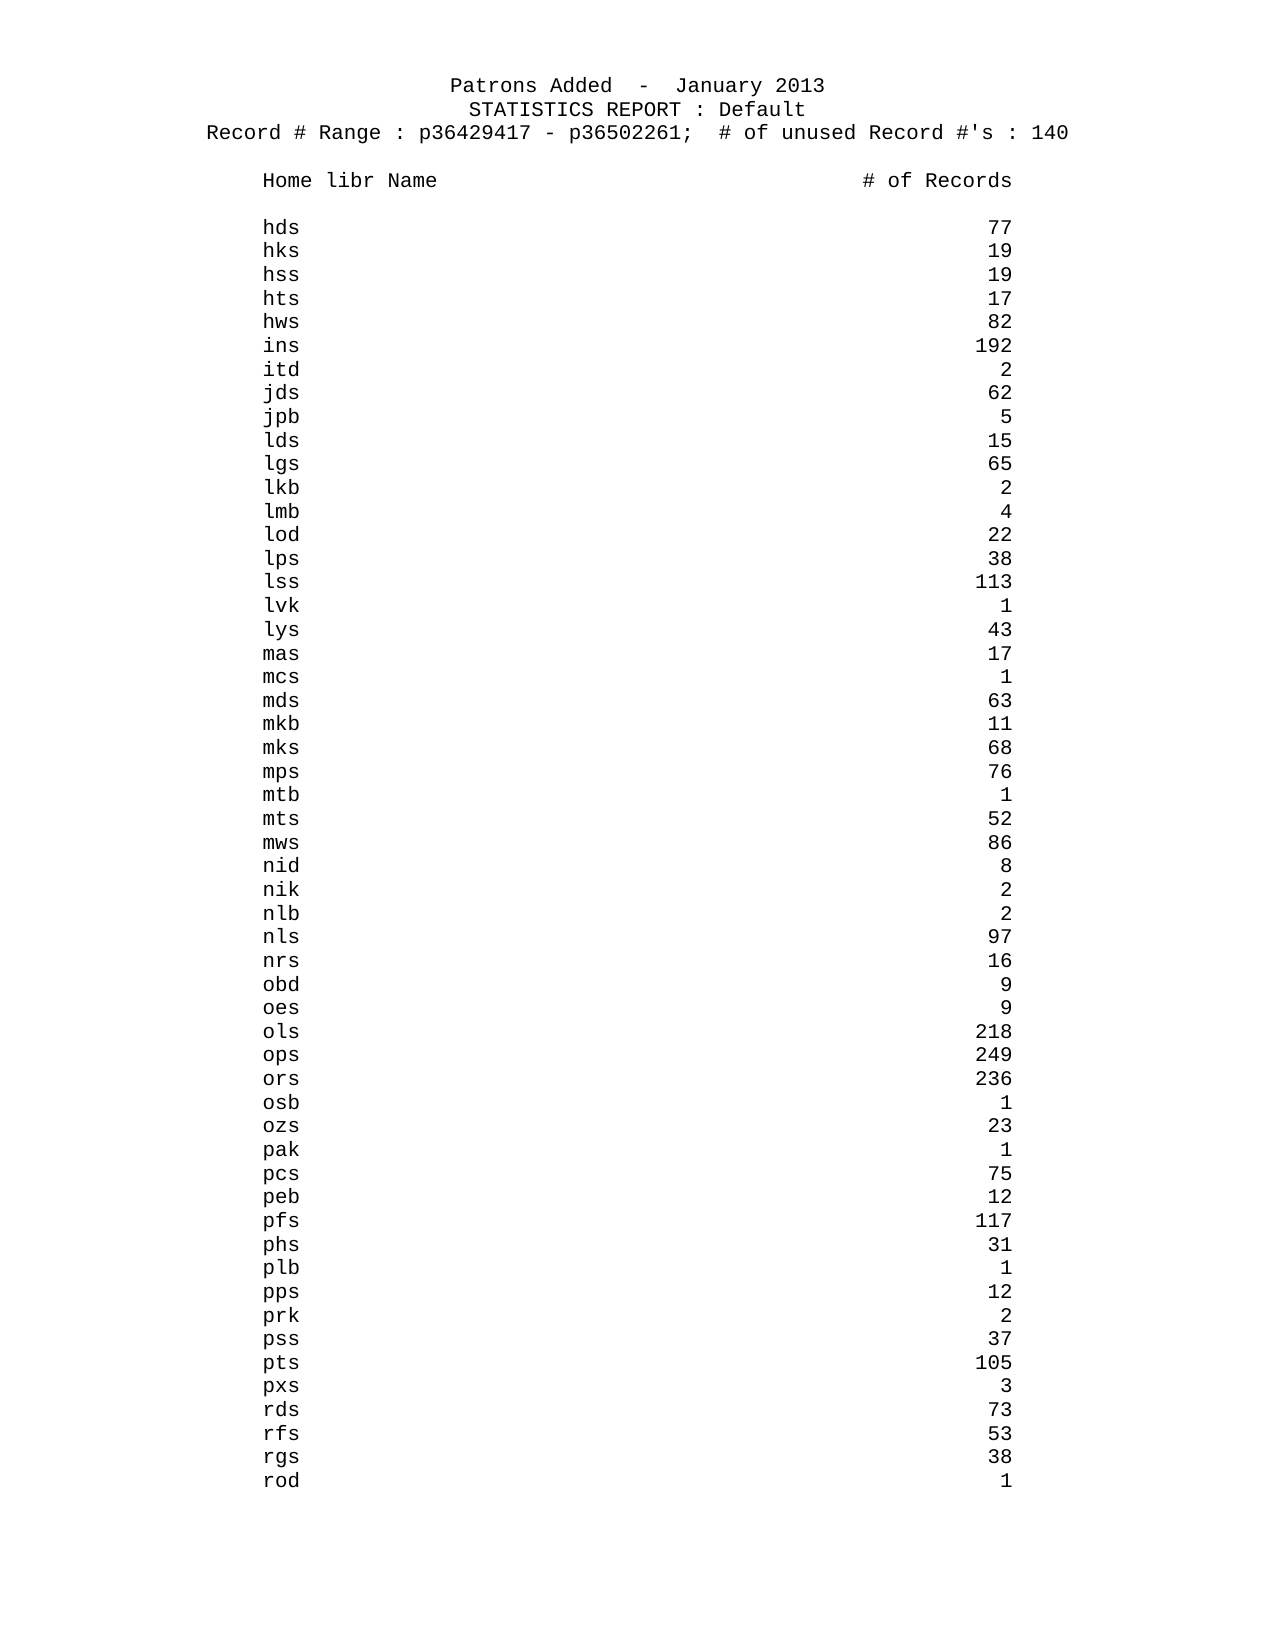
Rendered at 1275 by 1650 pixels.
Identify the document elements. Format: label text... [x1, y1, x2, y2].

text lod 22 [75, 524, 1200, 548]
text Patrons Added - January 2013 [75, 75, 1200, 99]
text rfs 53 [75, 1423, 1200, 1446]
text STATISTICS REPORT : Default [75, 99, 1200, 122]
text hss 19 [75, 264, 1200, 288]
text hds 77 [75, 217, 1200, 241]
text nik 2 [75, 879, 1200, 903]
text pts 105 [75, 1352, 1200, 1376]
text rgs 38 [75, 1446, 1200, 1470]
text ozs 23 [75, 1115, 1200, 1139]
text rds 73 [75, 1399, 1200, 1423]
text mtb 1 [75, 784, 1200, 808]
text oes 9 [75, 997, 1200, 1021]
text hks 19 [75, 241, 1200, 264]
text itd 2 [75, 359, 1200, 382]
text Record # Range : p36429417 - p36502261; # of unused Record #'s : 140 [75, 122, 1200, 146]
text lds 15 [75, 430, 1200, 453]
text plb 1 [75, 1257, 1200, 1281]
text obd 9 [75, 973, 1200, 997]
text pcs 75 [75, 1163, 1200, 1186]
text ors 236 [75, 1068, 1200, 1092]
text nls 97 [75, 926, 1200, 950]
text pxs 3 [75, 1376, 1200, 1399]
text lmb 4 [75, 501, 1200, 524]
text rod 1 [75, 1470, 1200, 1494]
text lys 43 [75, 619, 1200, 642]
text lkb 2 [75, 477, 1200, 501]
text pps 12 [75, 1281, 1200, 1304]
text mcs 1 [75, 666, 1200, 690]
text prk 2 [75, 1304, 1200, 1328]
text pfs 117 [75, 1210, 1200, 1234]
text jds 62 [75, 382, 1200, 406]
text phs 31 [75, 1234, 1200, 1257]
text mds 63 [75, 690, 1200, 713]
text hws 82 [75, 311, 1200, 335]
text pss 37 [75, 1328, 1200, 1352]
text lgs 65 [75, 453, 1200, 477]
text nid 8 [75, 855, 1200, 879]
text peb 12 [75, 1186, 1200, 1210]
text nrs 16 [75, 950, 1200, 973]
text lss 113 [75, 572, 1200, 595]
text lvk 1 [75, 595, 1200, 619]
text hts 17 [75, 288, 1200, 311]
text mts 52 [75, 808, 1200, 832]
text ops 249 [75, 1044, 1200, 1068]
text mps 76 [75, 761, 1200, 784]
text mks 68 [75, 737, 1200, 761]
text Home libr Name # of Records [75, 169, 1200, 193]
text ins 192 [75, 335, 1200, 359]
text pak 1 [75, 1139, 1200, 1163]
text mas 17 [75, 642, 1200, 666]
text ols 218 [75, 1021, 1200, 1044]
text mkb 11 [75, 713, 1200, 737]
text lps 38 [75, 548, 1200, 572]
text nlb 2 [75, 903, 1200, 926]
text osb 1 [75, 1092, 1200, 1115]
text jpb 5 [75, 406, 1200, 430]
text mws 86 [75, 832, 1200, 855]
